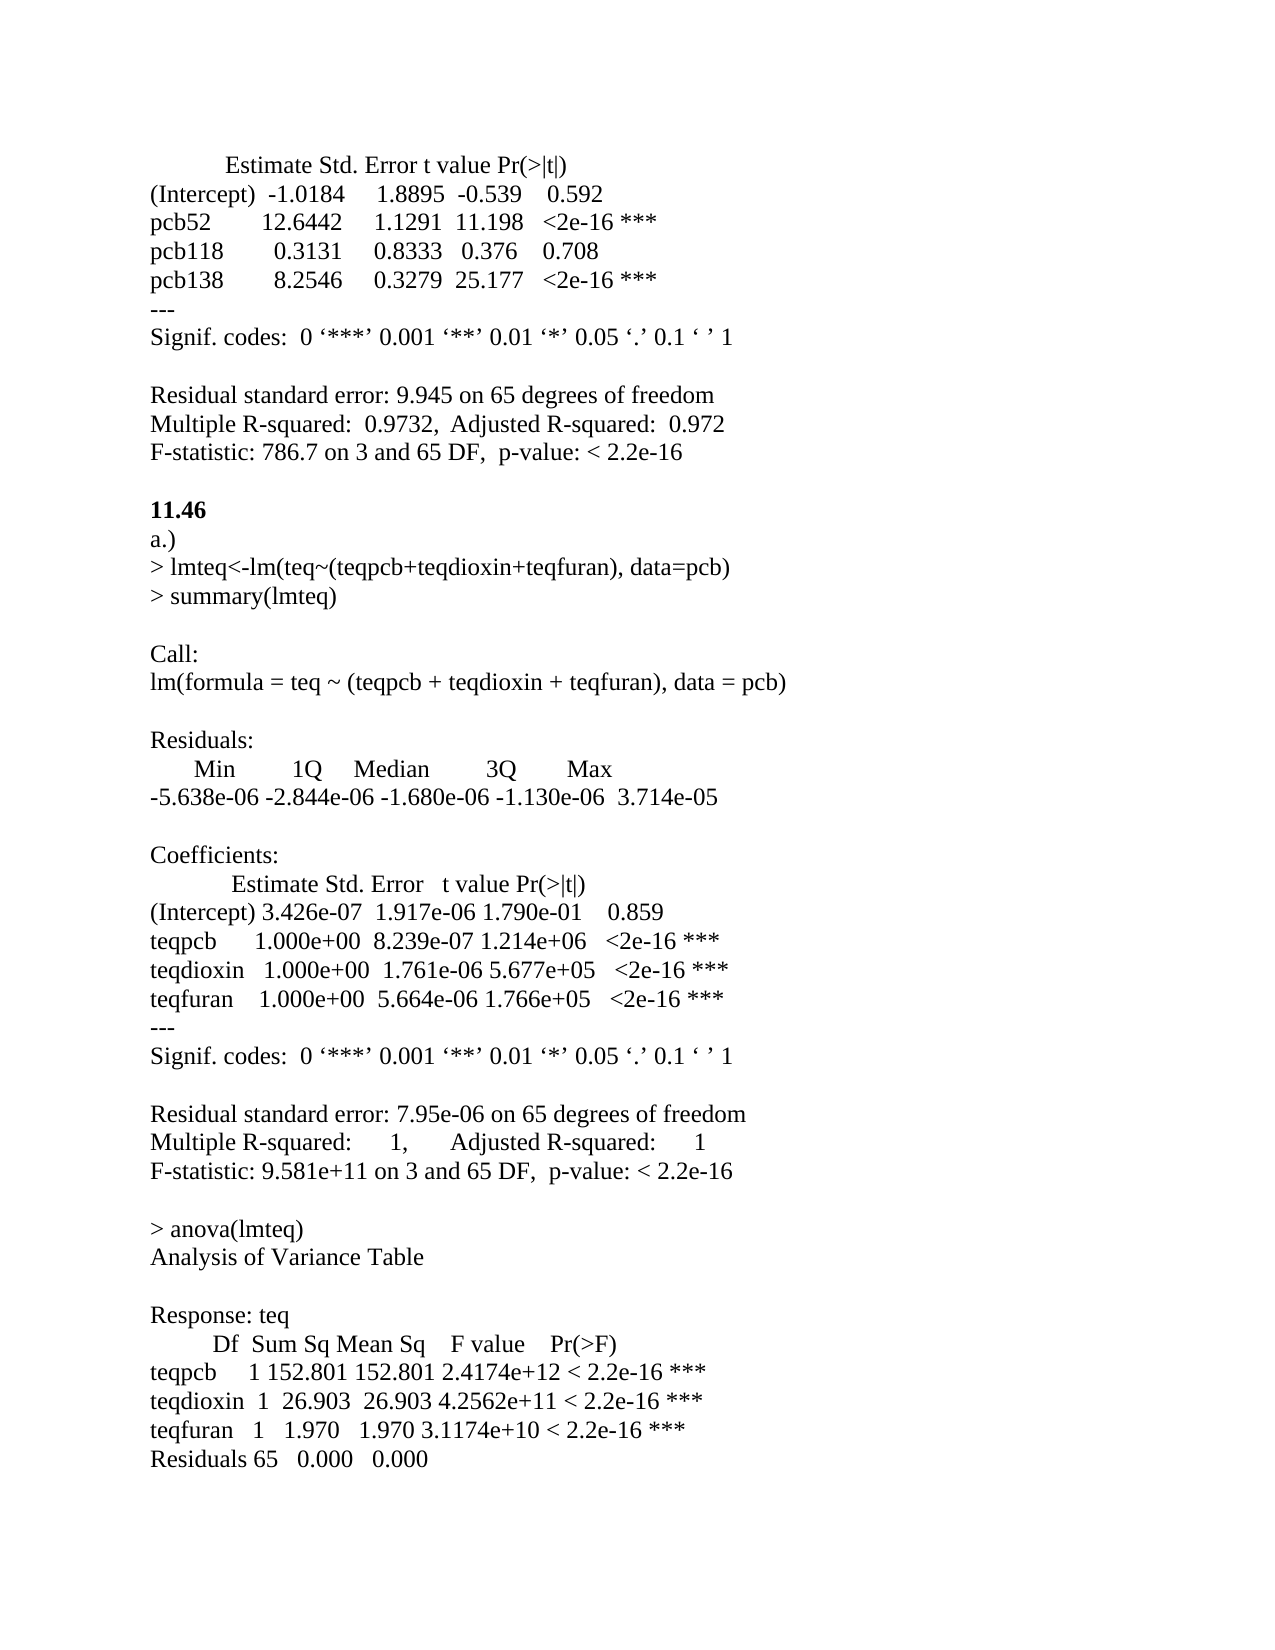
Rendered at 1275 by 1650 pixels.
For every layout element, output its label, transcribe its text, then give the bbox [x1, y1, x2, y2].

text teqpcb 1 152.801 152.801 2.4174e+12 < 2.2e-16 *** [150, 1357, 1125, 1386]
text Min 1Q Median 3Q Max [150, 754, 1125, 782]
text teqfuran 1 1.970 1.970 3.1174e+10 < 2.2e-16 *** [150, 1415, 1125, 1444]
text Residuals: [150, 725, 1125, 754]
text (Intercept) -1.0184 1.8895 -0.539 0.592 [150, 179, 1125, 207]
text --- [150, 294, 1125, 322]
text pcb138 8.2546 0.3279 25.177 <2e-16 *** [150, 265, 1125, 294]
text Analysis of Variance Table [150, 1242, 1125, 1271]
text 11.46 [150, 495, 1125, 524]
text Residual standard error: 7.95e-06 on 65 degrees of freedom [150, 1099, 1125, 1127]
text teqdioxin 1 26.903 26.903 4.2562e+11 < 2.2e-16 *** [150, 1386, 1125, 1415]
text -5.638e-06 -2.844e-06 -1.680e-06 -1.130e-06 3.714e-05 [150, 782, 1125, 811]
text teqfuran 1.000e+00 5.664e-06 1.766e+05 <2e-16 *** [150, 984, 1125, 1012]
text Signif. codes: 0 ‘***’ 0.001 ‘**’ 0.01 ‘*’ 0.05 ‘.’ 0.1 ‘ ’ 1 [150, 322, 1125, 351]
text a.) [150, 524, 1125, 552]
text teqpcb 1.000e+00 8.239e-07 1.214e+06 <2e-16 *** [150, 926, 1125, 955]
text (Intercept) 3.426e-07 1.917e-06 1.790e-01 0.859 [150, 897, 1125, 926]
text > summary(lmteq) [150, 581, 1125, 610]
text Estimate Std. Error t value Pr(>|t|) [150, 150, 1125, 179]
text Multiple R-squared: 1, Adjusted R-squared: 1 [150, 1127, 1125, 1156]
text Signif. codes: 0 ‘***’ 0.001 ‘**’ 0.01 ‘*’ 0.05 ‘.’ 0.1 ‘ ’ 1 [150, 1041, 1125, 1070]
text Df Sum Sq Mean Sq F value Pr(>F) [150, 1329, 1125, 1357]
text F-statistic: 9.581e+11 on 3 and 65 DF, p-value: < 2.2e-16 [150, 1156, 1125, 1185]
text > lmteq<-lm(teq~(teqpcb+teqdioxin+teqfuran), data=pcb) [150, 552, 1125, 581]
text teqdioxin 1.000e+00 1.761e-06 5.677e+05 <2e-16 *** [150, 955, 1125, 984]
text pcb52 12.6442 1.1291 11.198 <2e-16 *** [150, 207, 1125, 236]
text Estimate Std. Error t value Pr(>|t|) [150, 869, 1125, 897]
text Residual standard error: 9.945 on 65 degrees of freedom [150, 380, 1125, 409]
text > anova(lmteq) [150, 1214, 1125, 1242]
text --- [150, 1012, 1125, 1041]
text pcb118 0.3131 0.8333 0.376 0.708 [150, 236, 1125, 265]
text lm(formula = teq ~ (teqpcb + teqdioxin + teqfuran), data = pcb) [150, 667, 1125, 696]
text F-statistic: 786.7 on 3 and 65 DF, p-value: < 2.2e-16 [150, 437, 1125, 466]
text Multiple R-squared: 0.9732, Adjusted R-squared: 0.972 [150, 409, 1125, 437]
text Response: teq [150, 1300, 1125, 1329]
text Call: [150, 639, 1125, 667]
text Residuals 65 0.000 0.000 [150, 1444, 1125, 1472]
text Coefficients: [150, 840, 1125, 869]
